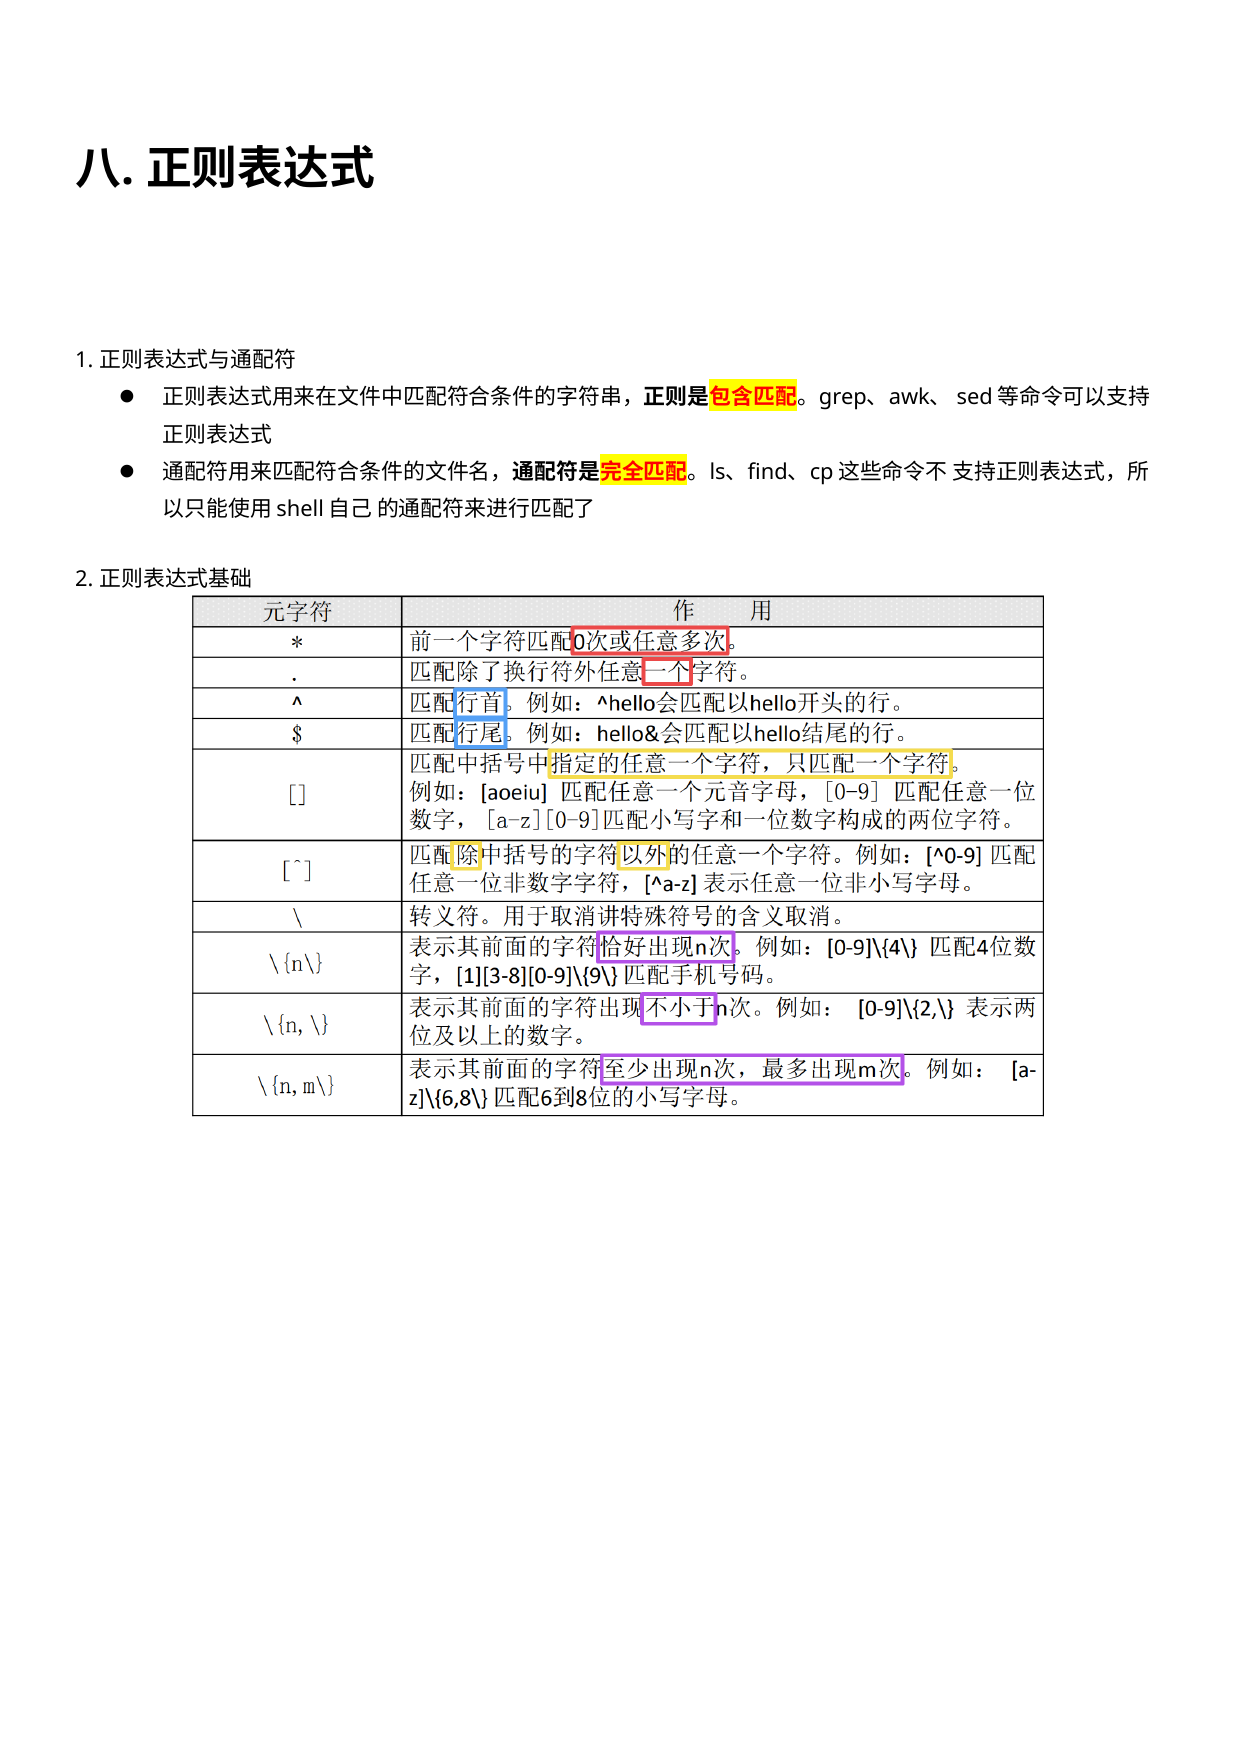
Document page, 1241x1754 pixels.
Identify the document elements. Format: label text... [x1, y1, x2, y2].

list 正则表达式用来在文件中匹配符合条件的字符串，正则是包含匹配。grep、awk、 sed等命令可以支持正则表达式 [119, 379, 1165, 449]
text 2. 正则表达式基础 [75, 560, 1165, 593]
picture [186, 592, 1054, 1119]
subtitle 八. 正则表达式 [75, 116, 1165, 214]
list 通配符用来匹配符合条件的文件名，通配符是完全匹配。ls、find、cp这些命令不 支持正则表达式，所以只能使用shell自己 的通配符来进行匹配了 [119, 453, 1165, 523]
text 1. 正则表达式与通配符 [75, 342, 1165, 374]
